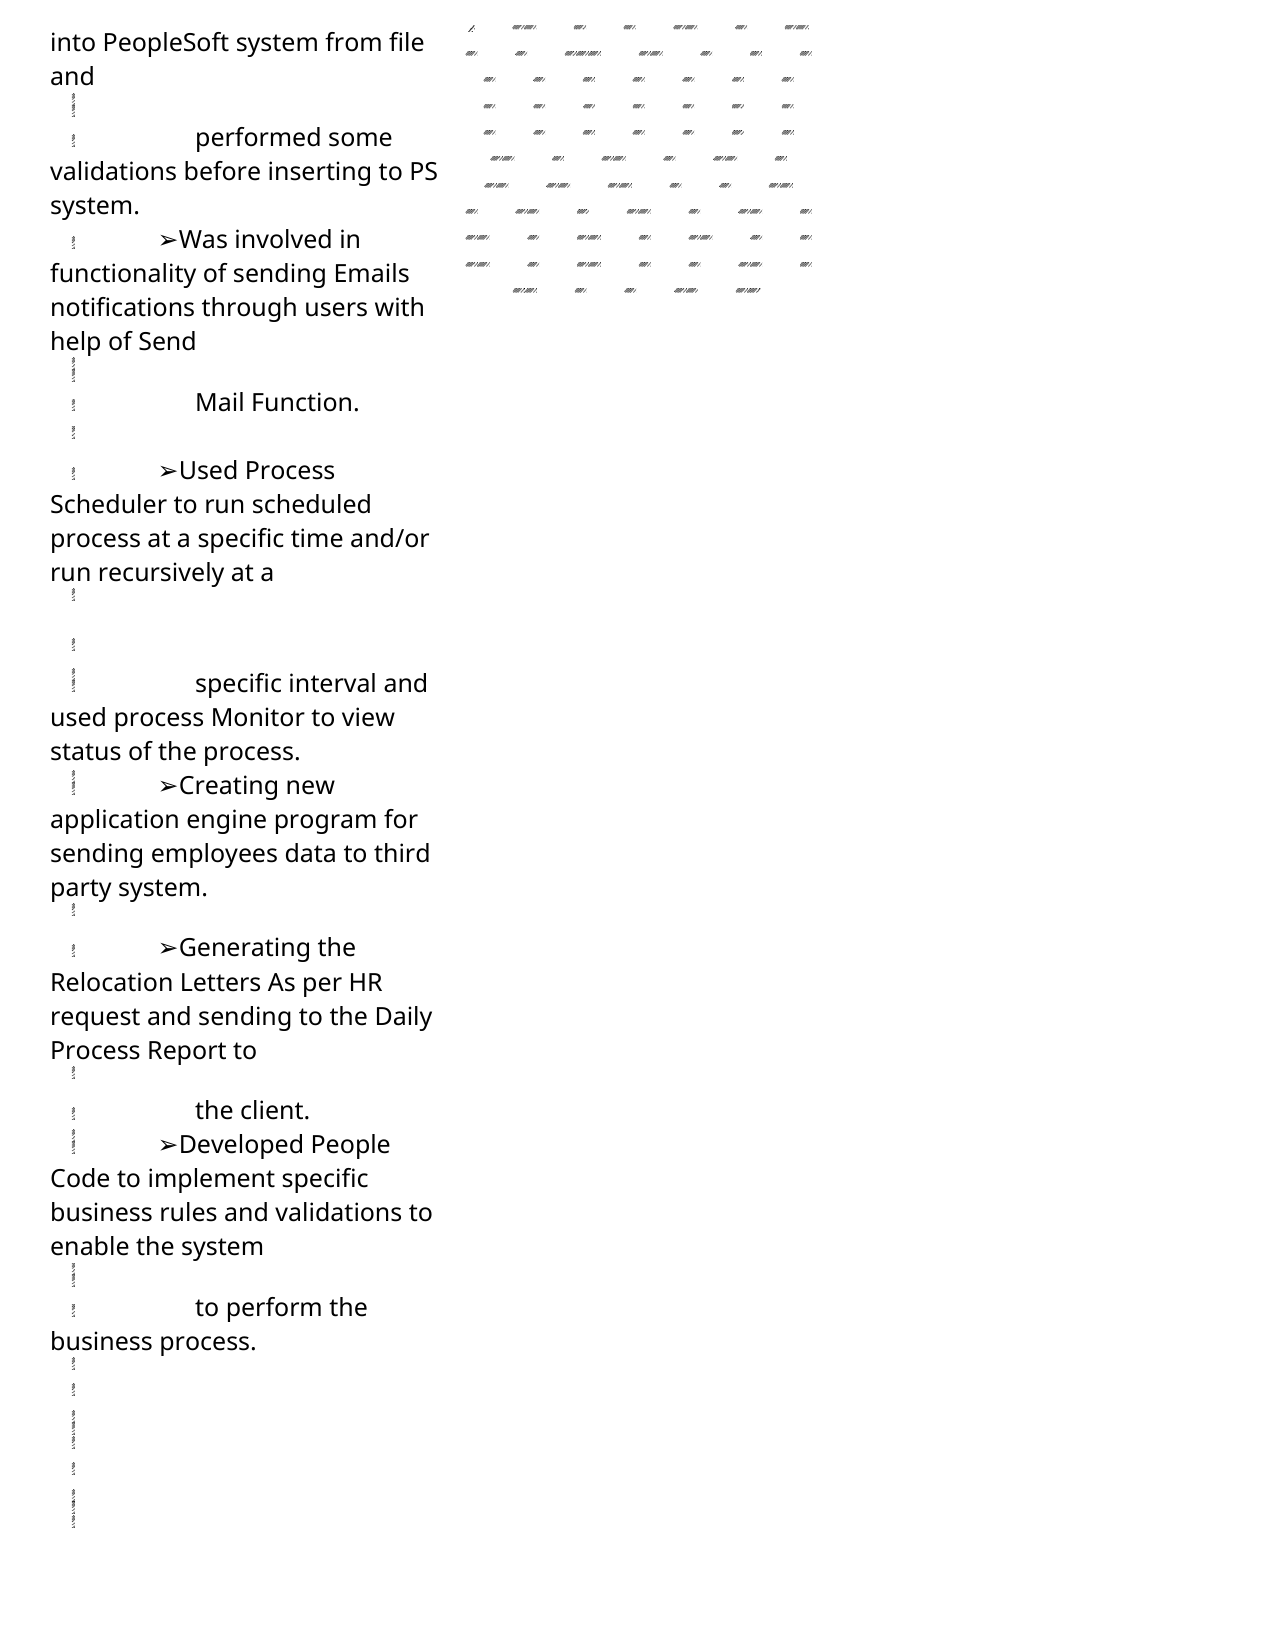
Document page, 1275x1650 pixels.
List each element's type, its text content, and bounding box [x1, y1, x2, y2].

picture [582, 130, 595, 137]
picture [68, 588, 75, 601]
picture [738, 262, 763, 269]
picture [799, 51, 812, 58]
picture [577, 235, 601, 242]
picture [68, 1383, 75, 1396]
picture [719, 183, 732, 190]
text ➢Created CI with AE to import the JOB Requisitions data into PeopleSoft system from file and [50, 25, 442, 93]
picture [574, 288, 587, 295]
picture [68, 1410, 75, 1435]
picture [688, 209, 701, 216]
picture [68, 467, 75, 480]
picture [663, 156, 676, 163]
picture [688, 262, 701, 269]
picture [68, 944, 75, 957]
picture [682, 104, 695, 111]
picture [623, 25, 636, 32]
picture [632, 77, 645, 84]
picture [573, 25, 587, 32]
picture [781, 104, 794, 111]
picture [533, 104, 546, 111]
picture [465, 235, 490, 242]
picture [735, 25, 748, 32]
picture [669, 183, 682, 190]
picture [527, 262, 540, 269]
picture [512, 25, 537, 32]
text to perform the business process. [50, 1289, 442, 1357]
picture [700, 51, 713, 58]
picture [607, 183, 632, 190]
picture [781, 77, 794, 84]
text ➢Generating the Relocation Letters As per HR request and sending to the Daily Process Report to [50, 930, 442, 1066]
picture [515, 209, 540, 216]
picture [732, 77, 744, 84]
picture [68, 1107, 75, 1120]
picture [515, 51, 528, 58]
picture [781, 130, 794, 137]
picture [682, 77, 695, 84]
text ➢Used Process Scheduler to run scheduled process at a specific time and/or run recursively at a [50, 452, 442, 589]
picture [468, 25, 475, 32]
picture [564, 51, 601, 58]
picture [750, 51, 762, 58]
picture [638, 235, 651, 242]
picture [483, 77, 496, 84]
picture [483, 104, 496, 111]
text Mail Function. [50, 384, 442, 418]
picture [688, 235, 713, 242]
picture [638, 262, 651, 269]
picture [490, 156, 515, 163]
picture [583, 104, 595, 111]
picture [68, 903, 75, 916]
picture [750, 235, 763, 242]
picture [626, 209, 651, 216]
picture [68, 1129, 75, 1154]
picture [774, 156, 787, 163]
picture [68, 399, 75, 411]
picture [632, 104, 645, 111]
picture [68, 93, 75, 117]
picture [68, 236, 75, 249]
picture [68, 1515, 75, 1528]
picture [68, 1263, 75, 1287]
picture [68, 1489, 75, 1514]
picture [68, 1357, 75, 1370]
picture [465, 51, 478, 58]
picture [552, 156, 564, 163]
picture [68, 357, 75, 382]
text ➢Creating new application engine program for sending employees data to third party system. [50, 767, 442, 904]
picture [527, 235, 540, 242]
text specific interval and used process Monitor to view status of the process. [50, 665, 442, 767]
picture [674, 288, 698, 295]
picture [68, 1304, 75, 1317]
picture [800, 262, 812, 269]
text ➢Was involved in functionality of sending Emails notifications through users with help of Send [50, 222, 442, 358]
picture [601, 156, 626, 163]
text performed some validations before inserting to PS system. [50, 119, 442, 222]
picture [632, 130, 645, 137]
picture [577, 209, 589, 216]
picture [735, 288, 765, 295]
picture [546, 183, 571, 190]
picture [68, 638, 75, 651]
picture [68, 668, 75, 692]
picture [624, 288, 637, 295]
picture [713, 156, 738, 163]
picture [577, 262, 601, 269]
picture [673, 25, 698, 32]
picture [483, 130, 496, 137]
picture [638, 51, 663, 58]
text ➢Developed People Code to implement specific business rules and validations to enable the system [50, 1127, 442, 1263]
picture [533, 77, 546, 84]
picture [800, 235, 812, 242]
picture [800, 209, 812, 216]
picture [512, 288, 537, 295]
picture [784, 25, 809, 32]
picture [682, 130, 695, 137]
picture [68, 1436, 75, 1449]
picture [68, 1462, 75, 1475]
picture [732, 104, 744, 111]
picture [465, 262, 490, 269]
picture [68, 426, 75, 439]
picture [768, 183, 793, 190]
text the client. [50, 1093, 442, 1127]
picture [533, 130, 546, 137]
picture [68, 1066, 75, 1079]
picture [582, 77, 595, 84]
picture [465, 209, 478, 216]
picture [484, 183, 509, 190]
picture [732, 130, 744, 137]
picture [738, 209, 763, 216]
picture [68, 770, 75, 795]
picture [68, 134, 75, 147]
